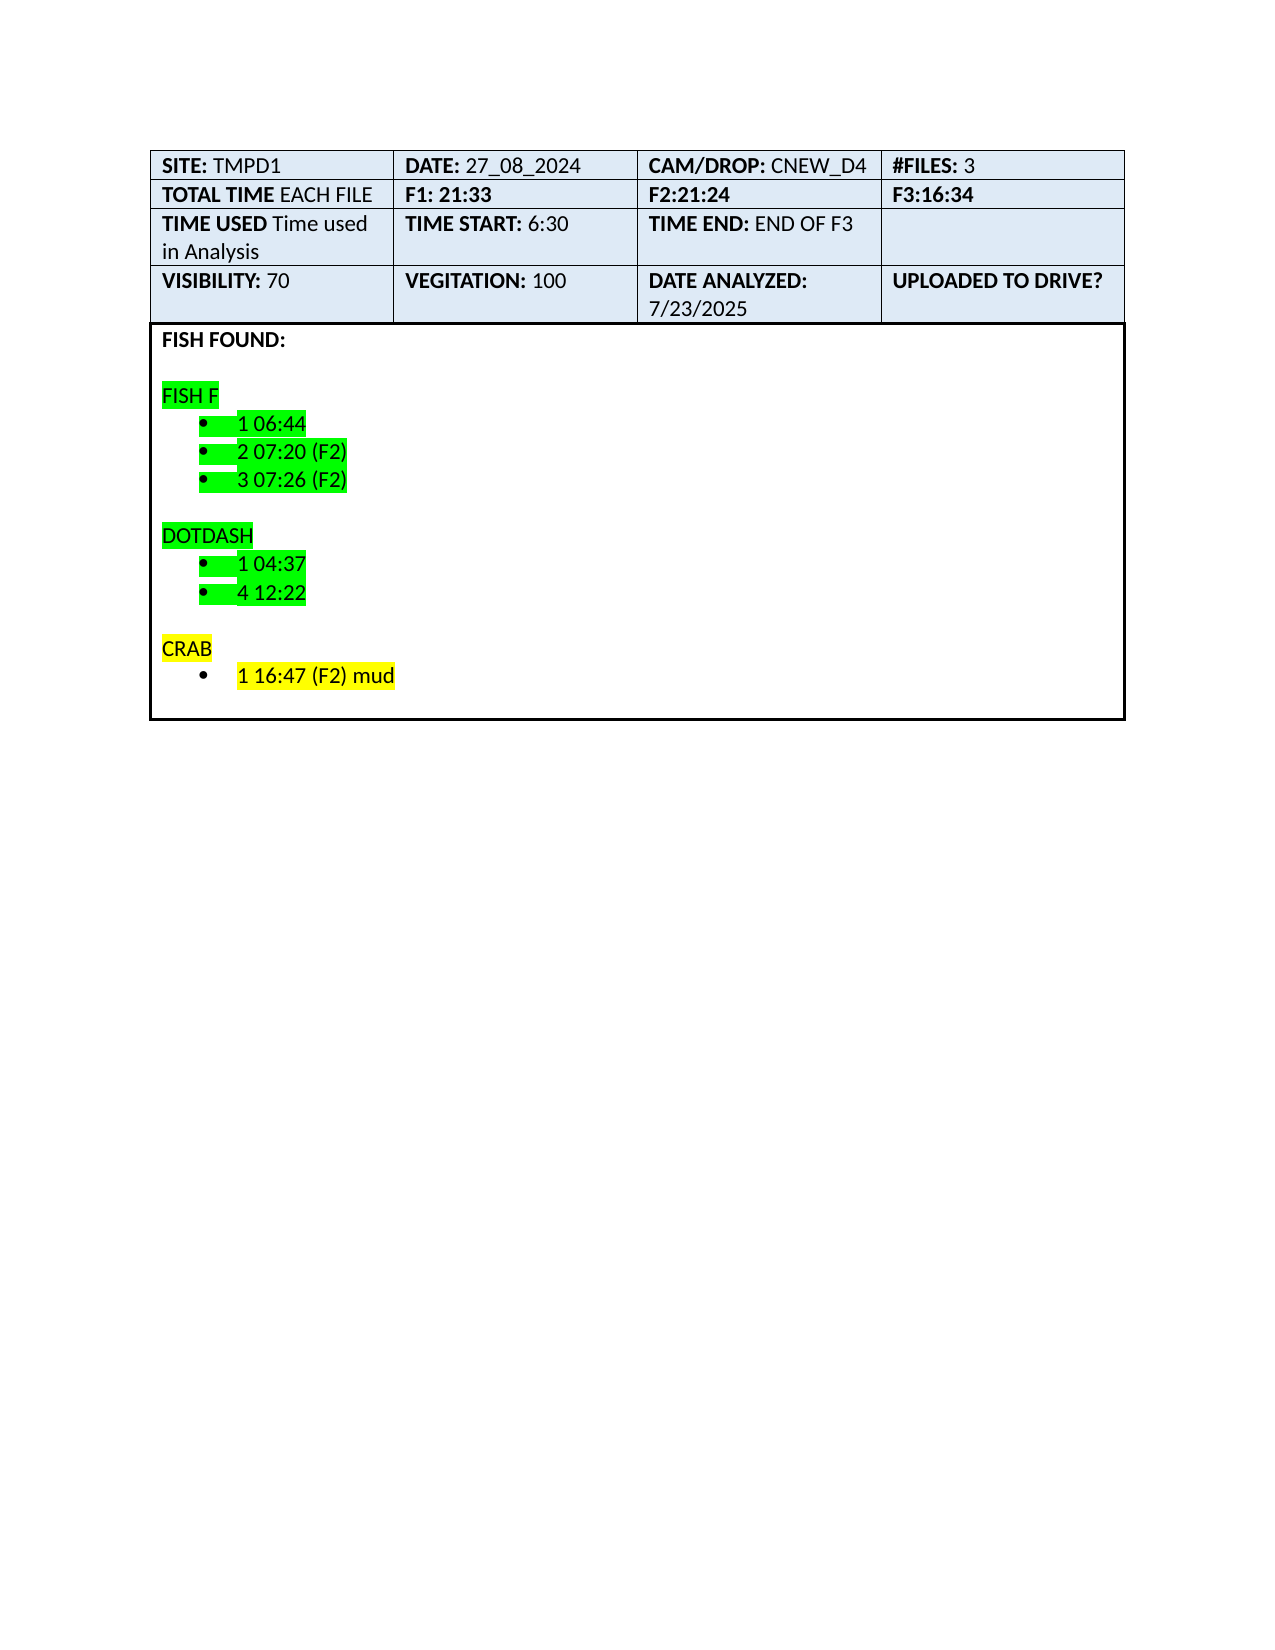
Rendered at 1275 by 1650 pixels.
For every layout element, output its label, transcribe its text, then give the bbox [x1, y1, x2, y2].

table_cell TIME END: END OF F3 [638, 209, 881, 265]
table_cell F1: 21:33 [394, 180, 637, 208]
table_header DATE: 27_08_2024 [394, 151, 637, 179]
table_cell F2:21:24 [638, 180, 881, 208]
table_header SITE: TMPD1 [151, 151, 393, 179]
table_header #FILES: 3 [882, 151, 1124, 179]
table_cell F3:16:34 [882, 180, 1124, 208]
table_header CAM/DROP: CNEW_D4 [638, 151, 881, 179]
table_cell TIME USED Time used in Analysis [151, 209, 393, 265]
table_cell TIME START: 6:30 [394, 209, 637, 265]
table_cell VEGITATION: 100 [394, 266, 637, 322]
table_cell VISIBILITY: 70 [151, 266, 393, 322]
table_cell DATE ANALYZED: 7/23/2025 [638, 266, 881, 322]
table_cell UPLOADED TO DRIVE? [882, 266, 1124, 322]
table_cell TOTAL TIME EACH FILE [151, 180, 393, 208]
table_cell [882, 209, 1124, 265]
table_cell FISH FOUND: FISH F 1 06:44 2 07:20 (F2) 3 07:26 (F2) DOTDASH 1 04:37 4 12:22 CRAB 1 16:47 (F2) mud [152, 325, 1123, 718]
